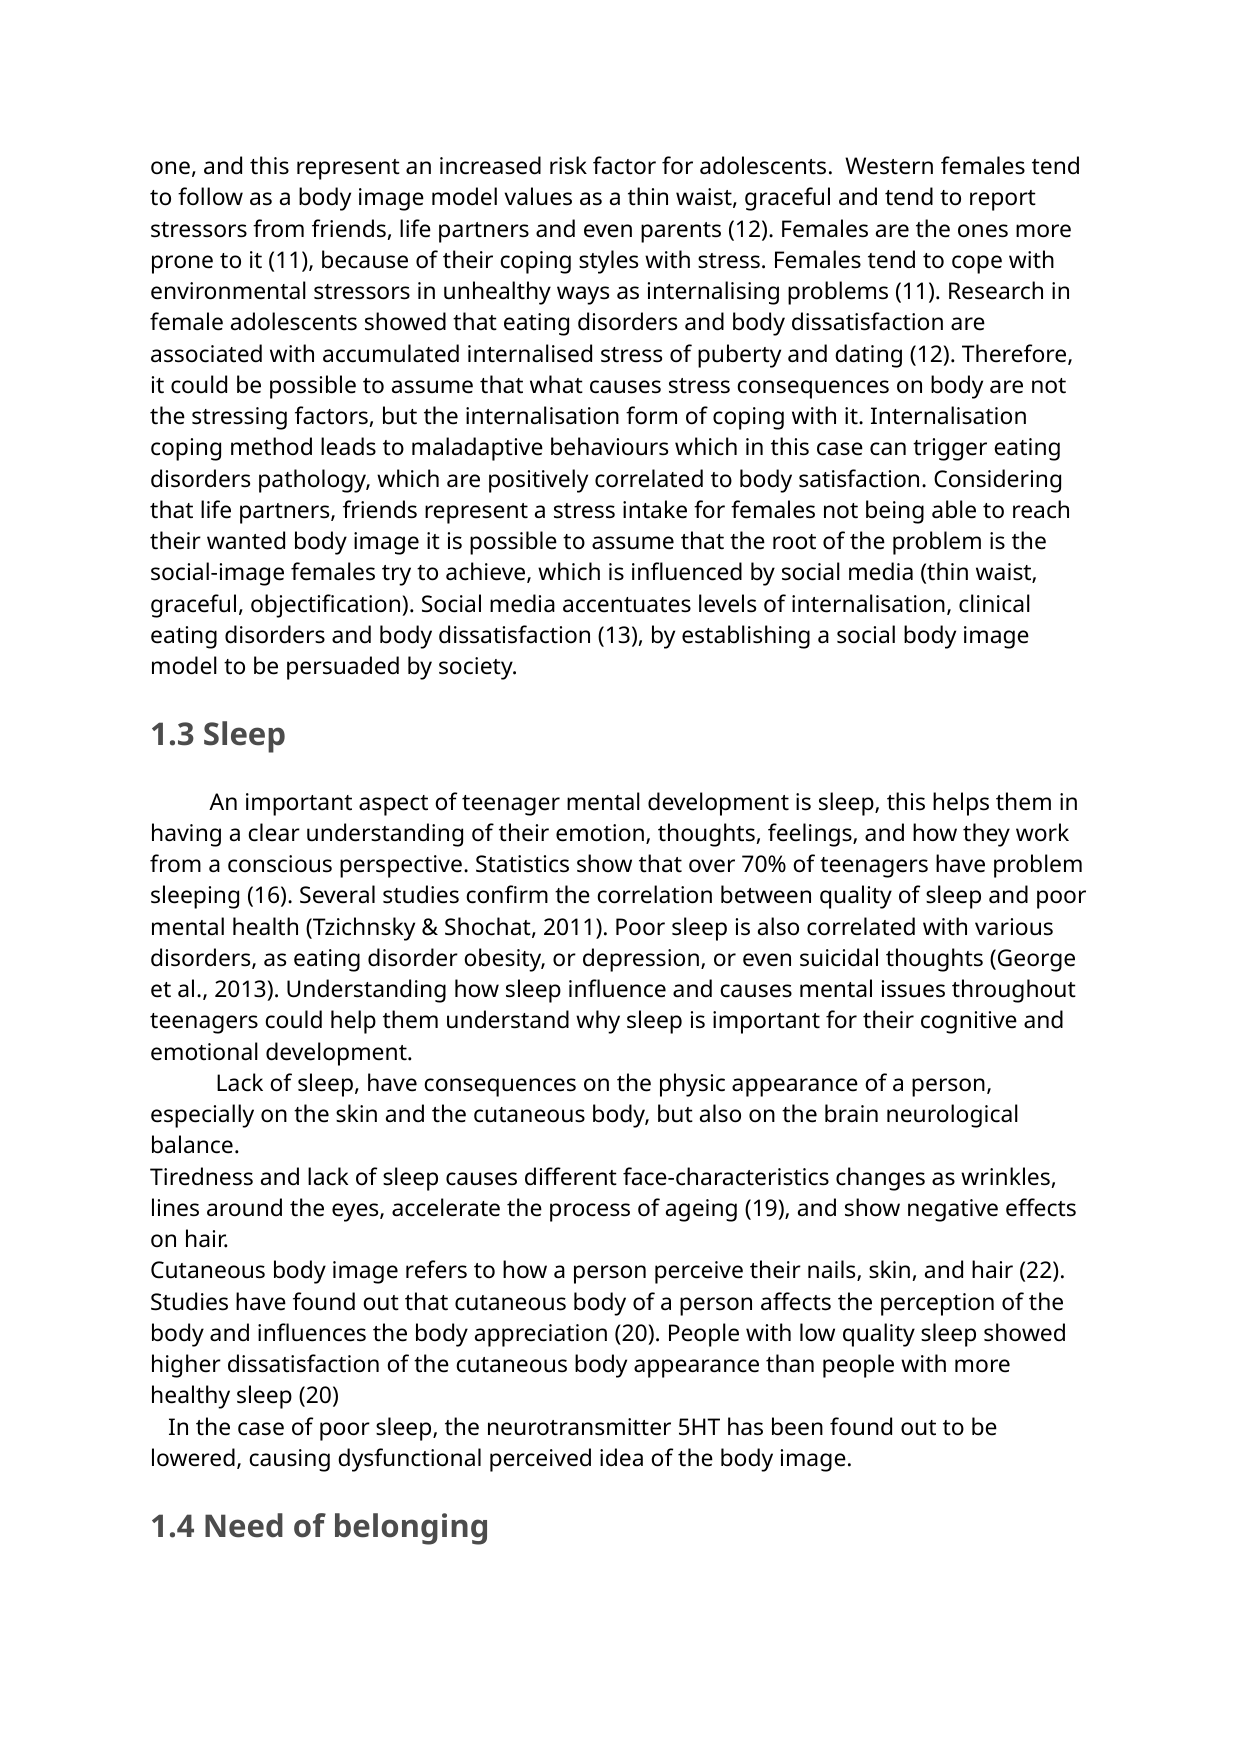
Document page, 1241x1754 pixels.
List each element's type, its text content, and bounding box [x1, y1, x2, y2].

text Cutaneous body image refers to how a person perceive their nails, skin, and hair (22). Studies have found out that cutaneous body of a person affects the perception of the body and influences the body appreciation (20). People with low quality sleep showed higher dissatisfaction of the cutaneous body appearance than people with more healthy sleep (20) [150, 1254, 1090, 1411]
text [150, 150, 1090, 681]
text 1.4 Need of belonging [150, 1504, 1090, 1547]
text Lack of sleep, have consequences on the physic appearance of a person, especially on the skin and the cutaneous body, but also on the brain neurological balance. [150, 1067, 1090, 1161]
text An important aspect of teenager mental development is sleep, this helps them in having a clear understanding of their emotion, thoughts, feelings, and how they work from a conscious perspective. Statistics show that over 70% of teenagers have problem sleeping (16). Several studies confirm the correlation between quality of sleep and poor mental health (Tzichnsky & Shochat, 2011). Poor sleep is also correlated with various disorders, as eating disorder obesity, or depression, or even suicidal thoughts (George et al., 2013). Understanding how sleep influence and causes mental issues throughout teenagers could help them understand why sleep is important for their cognitive and emotional development. [150, 786, 1090, 1067]
text Tiredness and lack of sleep causes different face-characteristics changes as wrinkles, lines around the eyes, accelerate the process of ageing (19), and show negative effects on hair. [150, 1161, 1090, 1254]
text In the case of poor sleep, the neurotransmitter 5HT has been found out to be lowered, causing dysfunctional perceived idea of the body image. [150, 1411, 1090, 1473]
text 1.3 Sleep [150, 712, 1090, 754]
